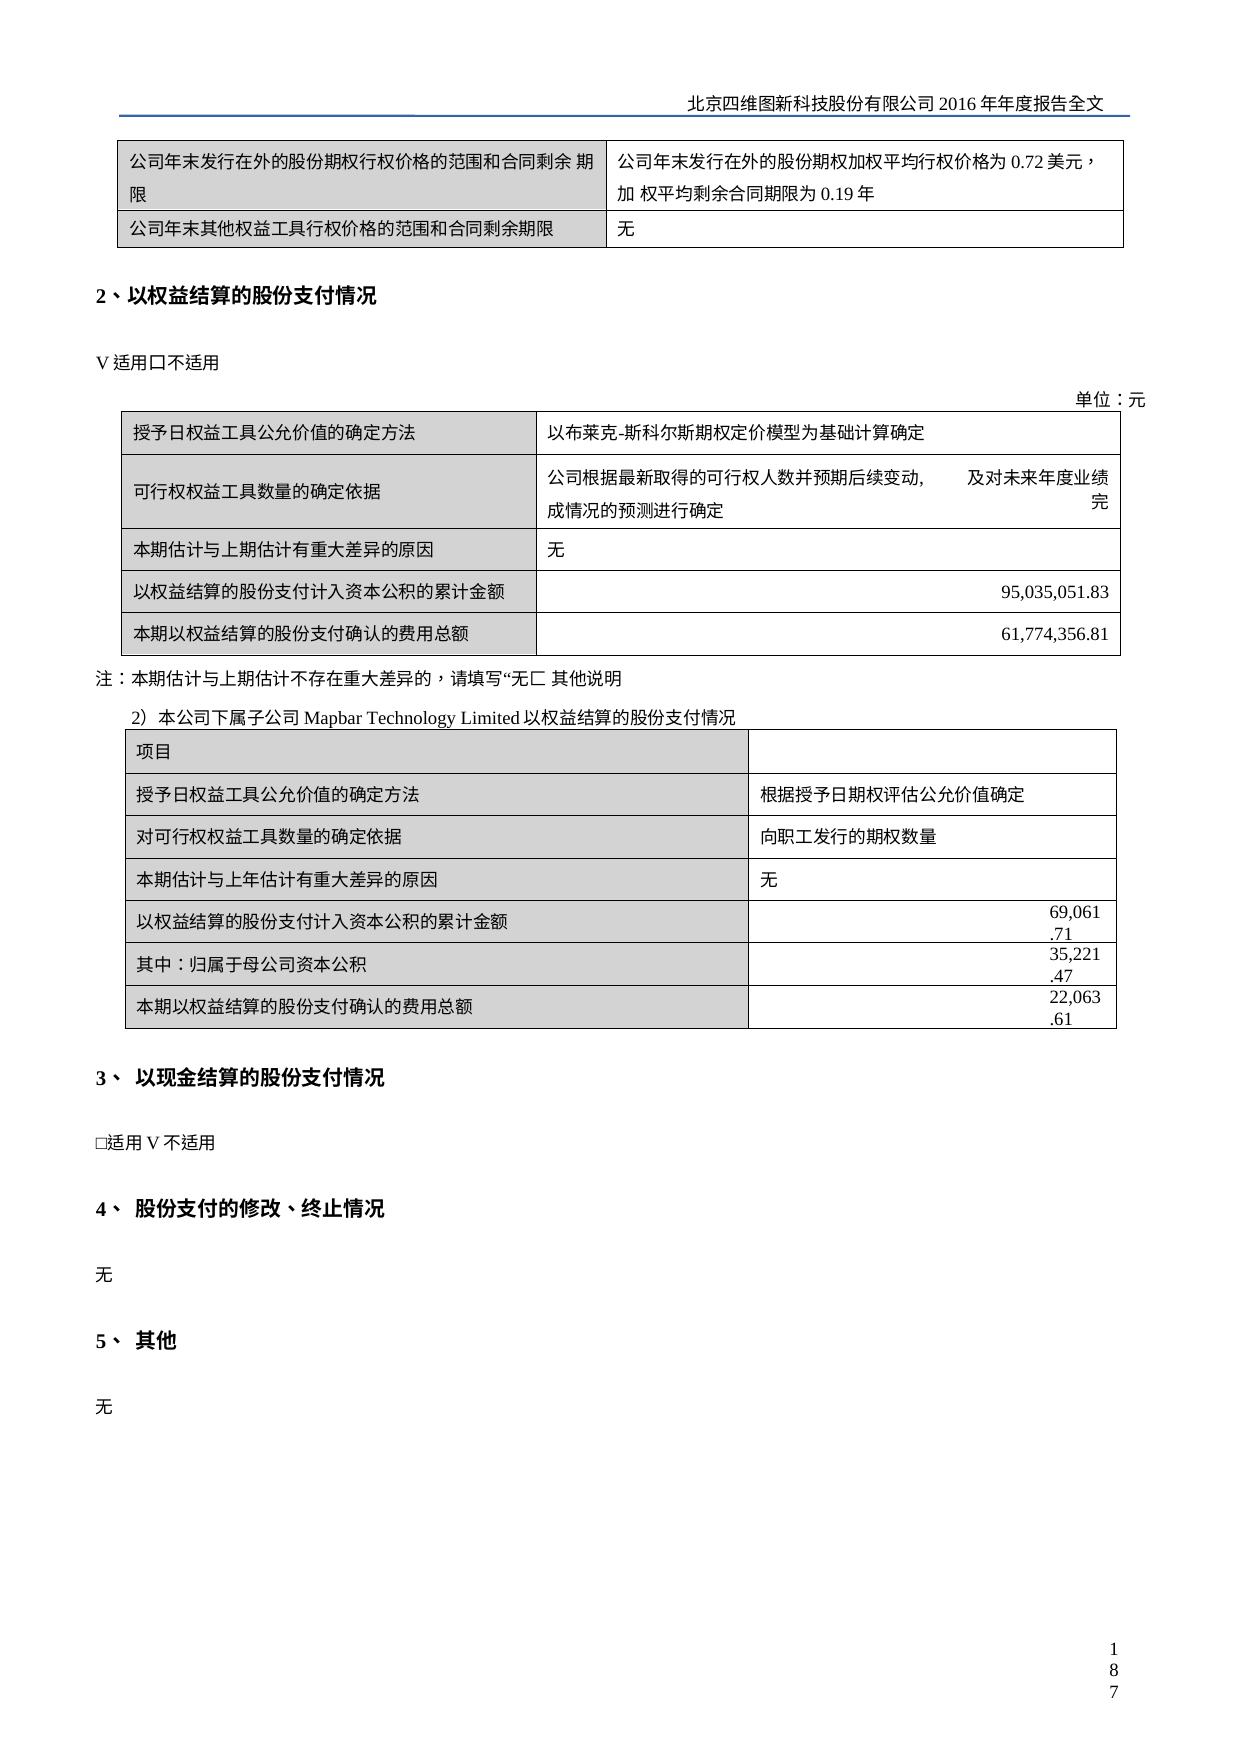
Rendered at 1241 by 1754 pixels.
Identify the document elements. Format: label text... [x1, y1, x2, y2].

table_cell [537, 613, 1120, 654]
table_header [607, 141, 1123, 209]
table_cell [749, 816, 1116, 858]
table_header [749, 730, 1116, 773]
text 3、 以现金结算的股份支付情况 [96, 1063, 1146, 1091]
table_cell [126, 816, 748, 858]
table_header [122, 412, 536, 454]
text □适用V不适用 [96, 1131, 1146, 1155]
text 4、 股份支付的修改、终止情况 [96, 1194, 1146, 1223]
text 2）本公司下属子公司Mapbar Technology Limited以权益结算的股份支付情况 [131, 705, 1146, 729]
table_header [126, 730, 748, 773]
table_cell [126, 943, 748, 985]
text 无 [96, 1394, 1146, 1418]
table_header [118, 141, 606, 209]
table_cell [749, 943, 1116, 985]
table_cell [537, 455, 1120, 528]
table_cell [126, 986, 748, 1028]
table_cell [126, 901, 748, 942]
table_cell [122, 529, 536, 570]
text V适用口不适用 [96, 349, 1146, 374]
text 2、以权益结算的股份支付情况 [96, 281, 1146, 309]
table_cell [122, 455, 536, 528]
text 5、 其他 [96, 1326, 1146, 1355]
text 单位：元 [96, 387, 1146, 411]
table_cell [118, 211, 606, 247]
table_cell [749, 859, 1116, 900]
text 注：本期估计与上期估计不存在重大差异的，请填写“无匚 其他说明 [96, 656, 1146, 693]
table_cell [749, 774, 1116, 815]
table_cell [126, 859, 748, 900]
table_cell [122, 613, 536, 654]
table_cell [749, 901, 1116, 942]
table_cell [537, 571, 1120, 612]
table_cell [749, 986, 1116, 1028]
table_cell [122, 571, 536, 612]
text 无 [96, 1262, 1146, 1287]
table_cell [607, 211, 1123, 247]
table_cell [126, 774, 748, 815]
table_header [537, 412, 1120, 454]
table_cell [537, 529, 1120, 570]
